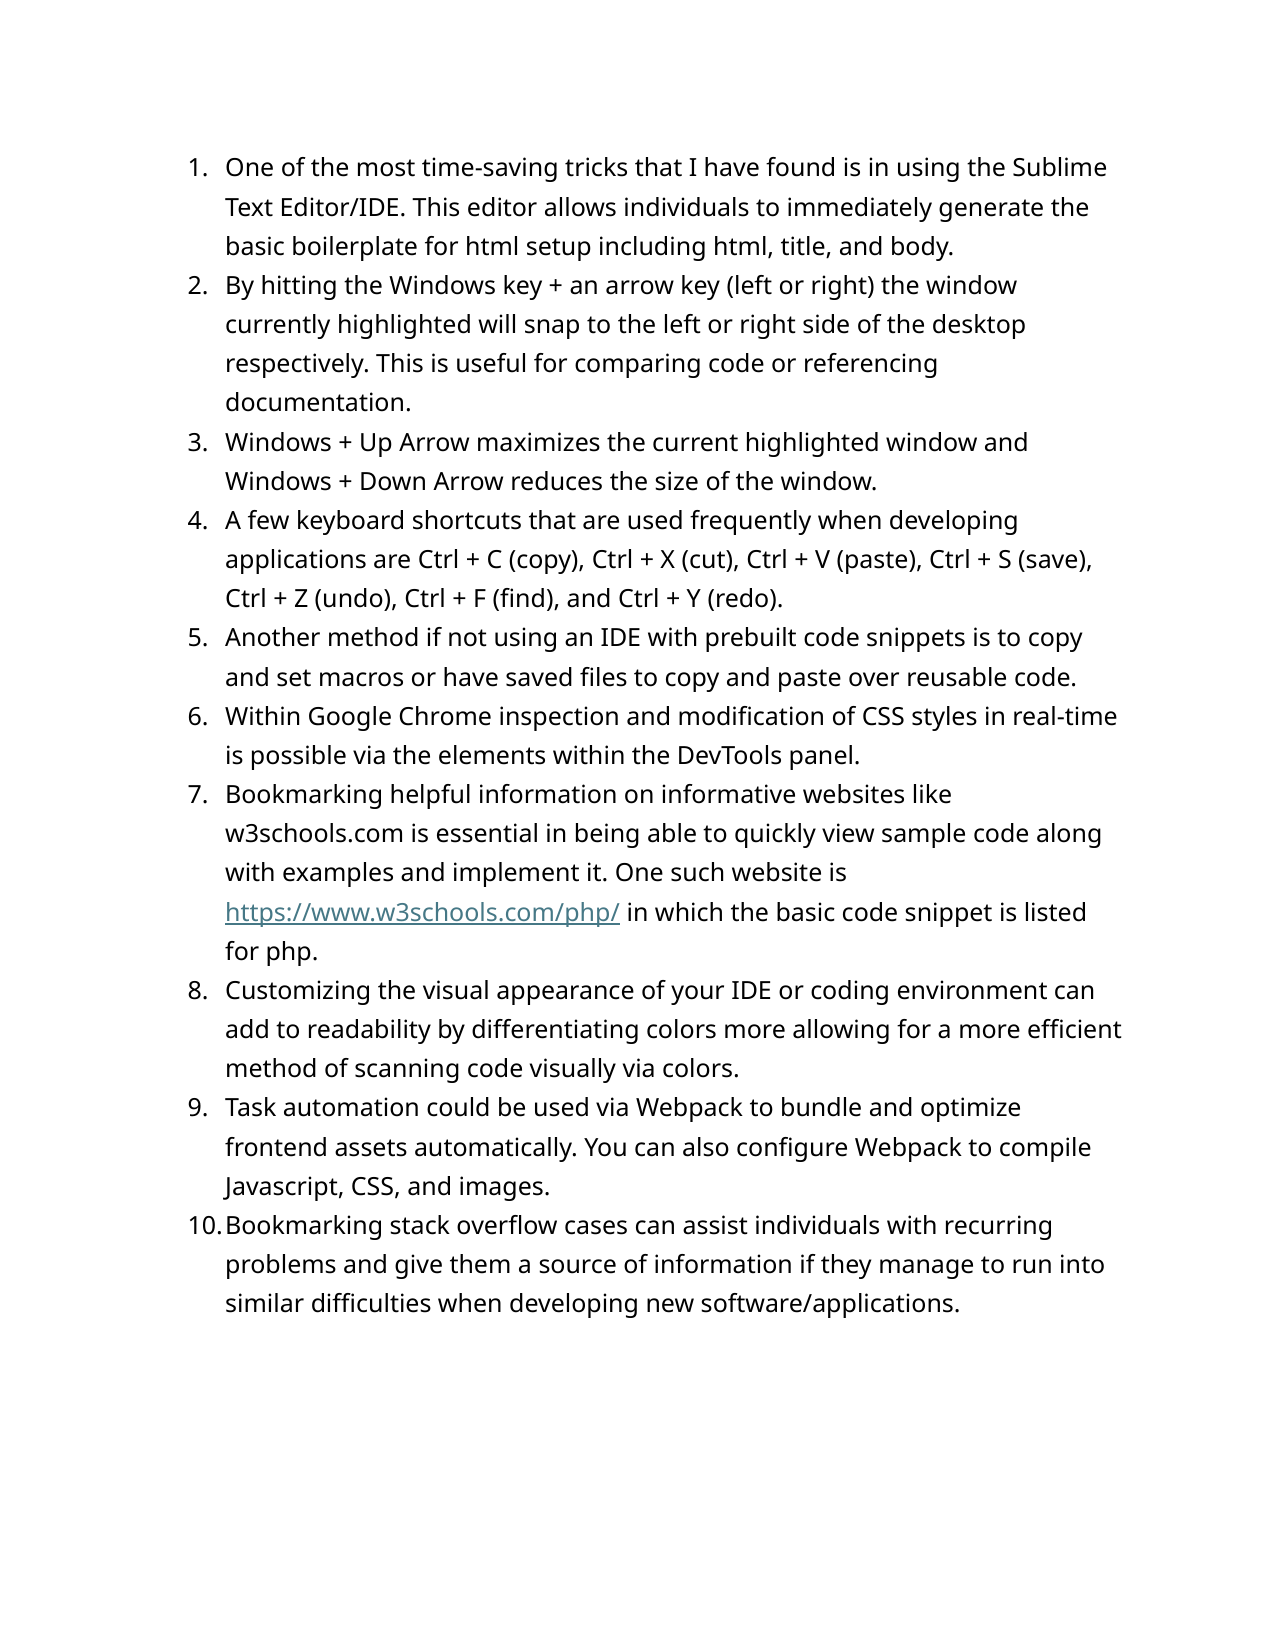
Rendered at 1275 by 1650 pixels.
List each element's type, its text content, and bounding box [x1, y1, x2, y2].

list Another method if not using an IDE with prebuilt code snippets is to copy and set macros or have saved files to copy and paste over reusable code. [187, 620, 1125, 693]
list Bookmarking stack overflow cases can assist individuals with recurring problems and give them a source of information if they manage to run into similar difficulties when developing new software/applications. [187, 1207, 1125, 1320]
list One of the most time-saving tricks that I have found is in using the Sublime Text Editor/IDE. This editor allows individuals to immediately generate the basic boilerplate for html setup including html, title, and body. [187, 150, 1125, 262]
list Customizing the visual appearance of your IDE or coding environment can add to readability by differentiating colors more allowing for a more efficient method of scanning code visually via colors. [187, 972, 1125, 1085]
list Windows + Up Arrow maximizes the current highlighted window and Windows + Down Arrow reduces the size of the window. [187, 424, 1125, 497]
list Within Google Chrome inspection and modification of CSS styles in real-time is possible via the elements within the DevTools panel. [187, 698, 1125, 772]
list Task automation could be used via Webpack to bundle and optimize frontend assets automatically. You can also configure Webpack to compile Javascript, CSS, and images. [187, 1090, 1125, 1202]
list Bookmarking helpful information on informative websites like w3schools.com is essential in being able to quickly view sample code along with examples and implement it. One such website is https://www.w3schools.com/php/ in which the basic code snippet is listed for php. [187, 777, 1125, 967]
list A few keyboard shortcuts that are used frequently when developing applications are Ctrl + C (copy), Ctrl + X (cut), Ctrl + V (paste), Ctrl + S (save), Ctrl + Z (undo), Ctrl + F (find), and Ctrl + Y (redo). [187, 502, 1125, 615]
list By hitting the Windows key + an arrow key (left or right) the window currently highlighted will snap to the left or right side of the desktop respectively. This is useful for comparing code or referencing documentation. [187, 267, 1125, 419]
